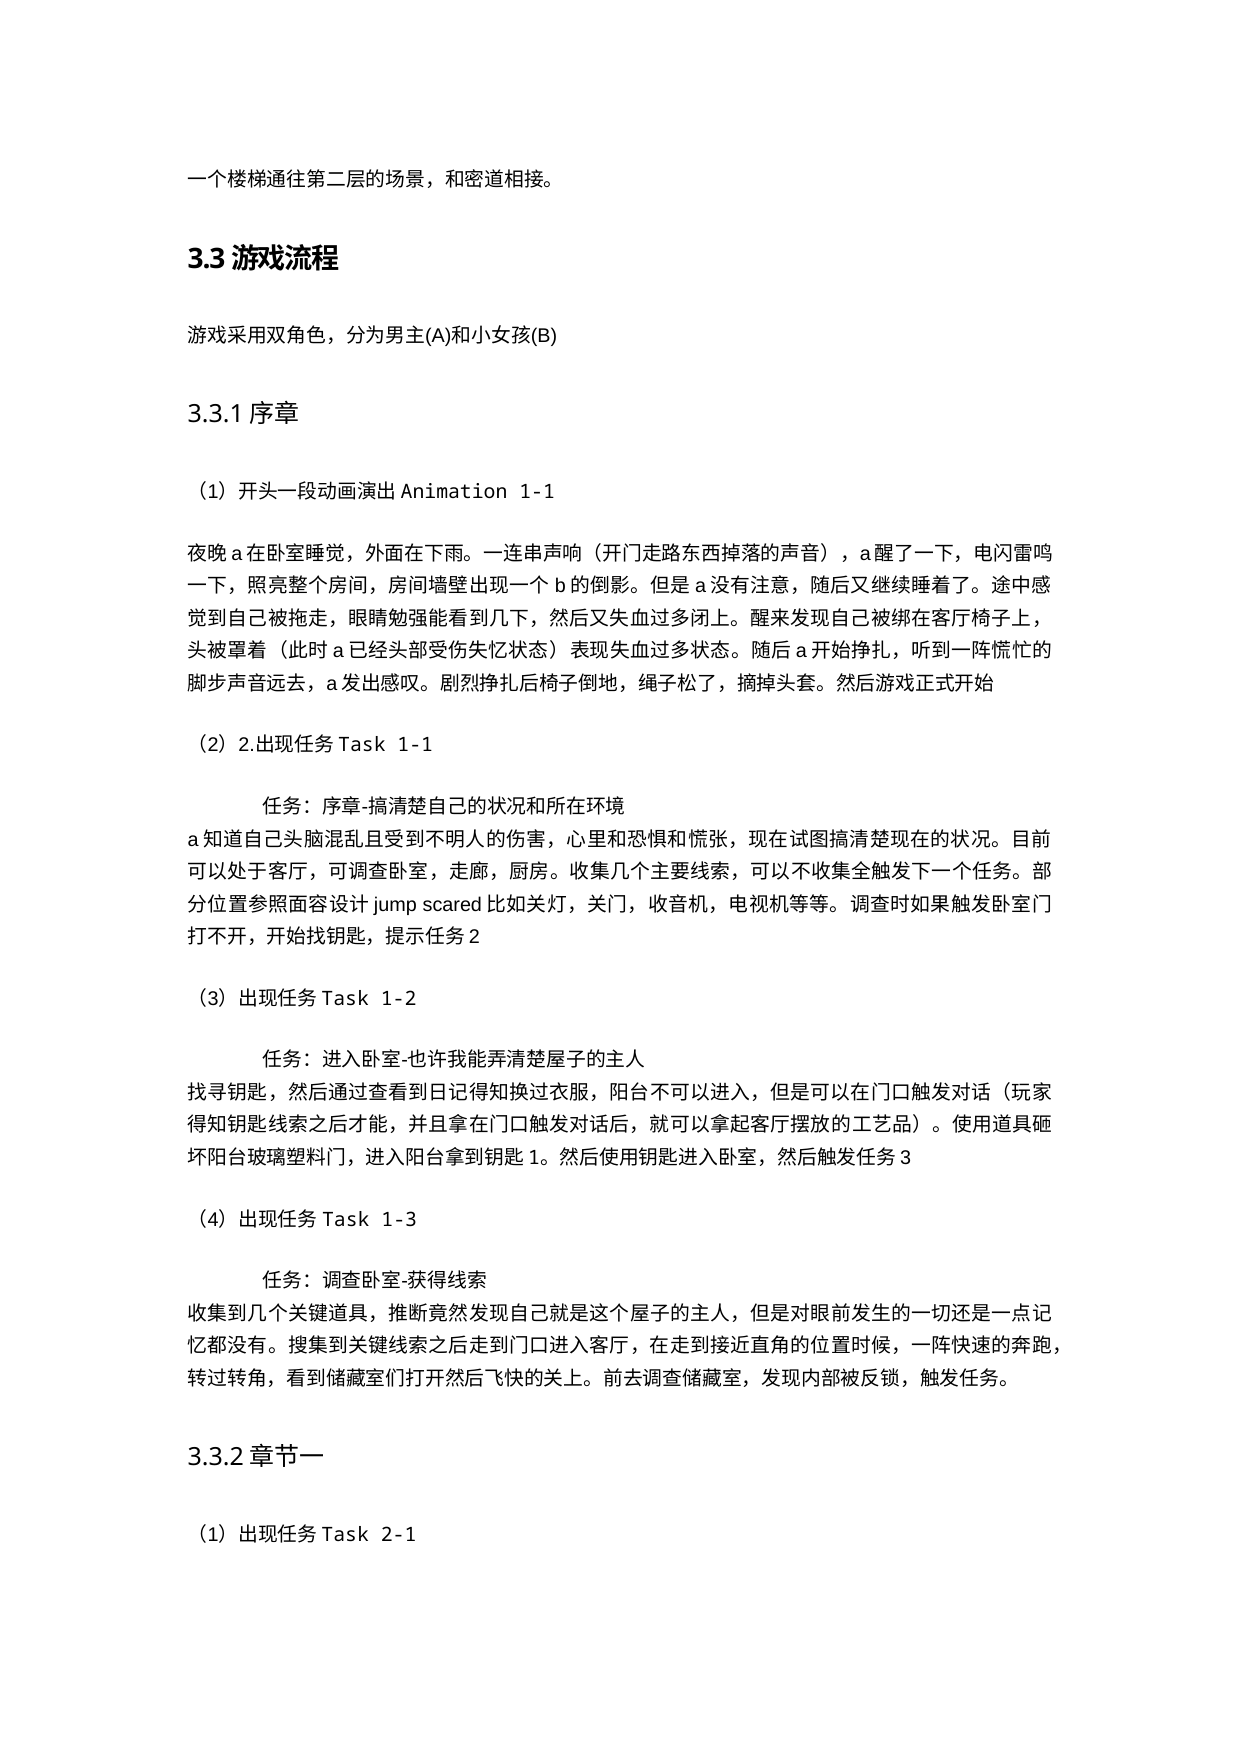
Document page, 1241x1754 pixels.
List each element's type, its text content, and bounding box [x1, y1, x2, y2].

text 夜晚a在卧室睡觉，外面在下雨。一连串声响（开门走路东西掉落的声音），a醒了一下，电闪雷鸣一下，照亮整个房间，房间墙壁出现一个b的倒影。但是a没有注意，随后又继续睡着了。途中感觉到自己被拖走，眼睛勉强能看到几下，然后又失血过多闭上。醒来发现自己被绑在客厅椅子上，头被罩着（此时a已经头部受伤失忆状态）表现失血过多状态。随后a开始挣扎，听到一阵慌忙的脚步声音远去，a发出感叹。剧烈挣扎后椅子倒地，绳子松了，摘掉头套。然后游戏正式开始 [187, 535, 1053, 698]
text 一个楼梯通往第二层的场景，和密道相接。 [187, 162, 1053, 194]
text （2）2.出现任务Task 1-1 [187, 727, 1053, 759]
text （1）出现任务Task 2-1 [187, 1516, 1053, 1549]
text 找寻钥匙，然后通过查看到日记得知换过衣服，阳台不可以进入，但是可以在门口触发对话（玩家得知钥匙线索之后才能，并且拿在门口触发对话后，就可以拿起客厅摆放的工艺品）。使用道具砸坏阳台玻璃塑料门，进入阳台拿到钥匙1。然后使用钥匙进入卧室，然后触发任务3 [187, 1074, 1053, 1172]
text 收集到几个关键道具，推断竟然发现自己就是这个屋子的主人，但是对眼前发生的一切还是一点记忆都没有。搜集到关键线索之后走到门口进入客厅，在走到接近直角的位置时候，一阵快速的奔跑，转过转角，看到储藏室们打开然后飞快的关上。前去调查储藏室，发现内部被反锁，触发任务。 [187, 1295, 1053, 1393]
text 游戏采用双角色，分为男主(A)和小女孩(B) [187, 318, 1053, 350]
text （3）出现任务Task 1-2 [187, 980, 1053, 1013]
text （1）开头一段动画演出Animation 1-1 [187, 474, 1053, 506]
subtitle 3.3.1序章 [187, 379, 1053, 444]
subtitle 3.3.2章节一 [187, 1422, 1053, 1487]
text 任务：调查卧室-获得线索 [262, 1263, 978, 1295]
text 任务：进入卧室-也许我能弄清楚屋子的主人 [262, 1042, 978, 1074]
text 任务：序章-搞清楚自己的状况和所在环境 [262, 789, 978, 821]
text （4）出现任务 Task 1-3 [187, 1201, 1053, 1234]
text a知道自己头脑混乱且受到不明人的伤害，心里和恐惧和慌张，现在试图搞清楚现在的状况。目前可以处于客厅，可调查卧室，走廊，厨房。收集几个主要线索，可以不收集全触发下一个任务。部分位置参照面容设计jump scared比如关灯，关门，收音机，电视机等等。调查时如果触发卧室门打不开，开始找钥匙，提示任务2 [187, 821, 1053, 951]
subtitle 3.3游戏流程 [187, 224, 1053, 289]
